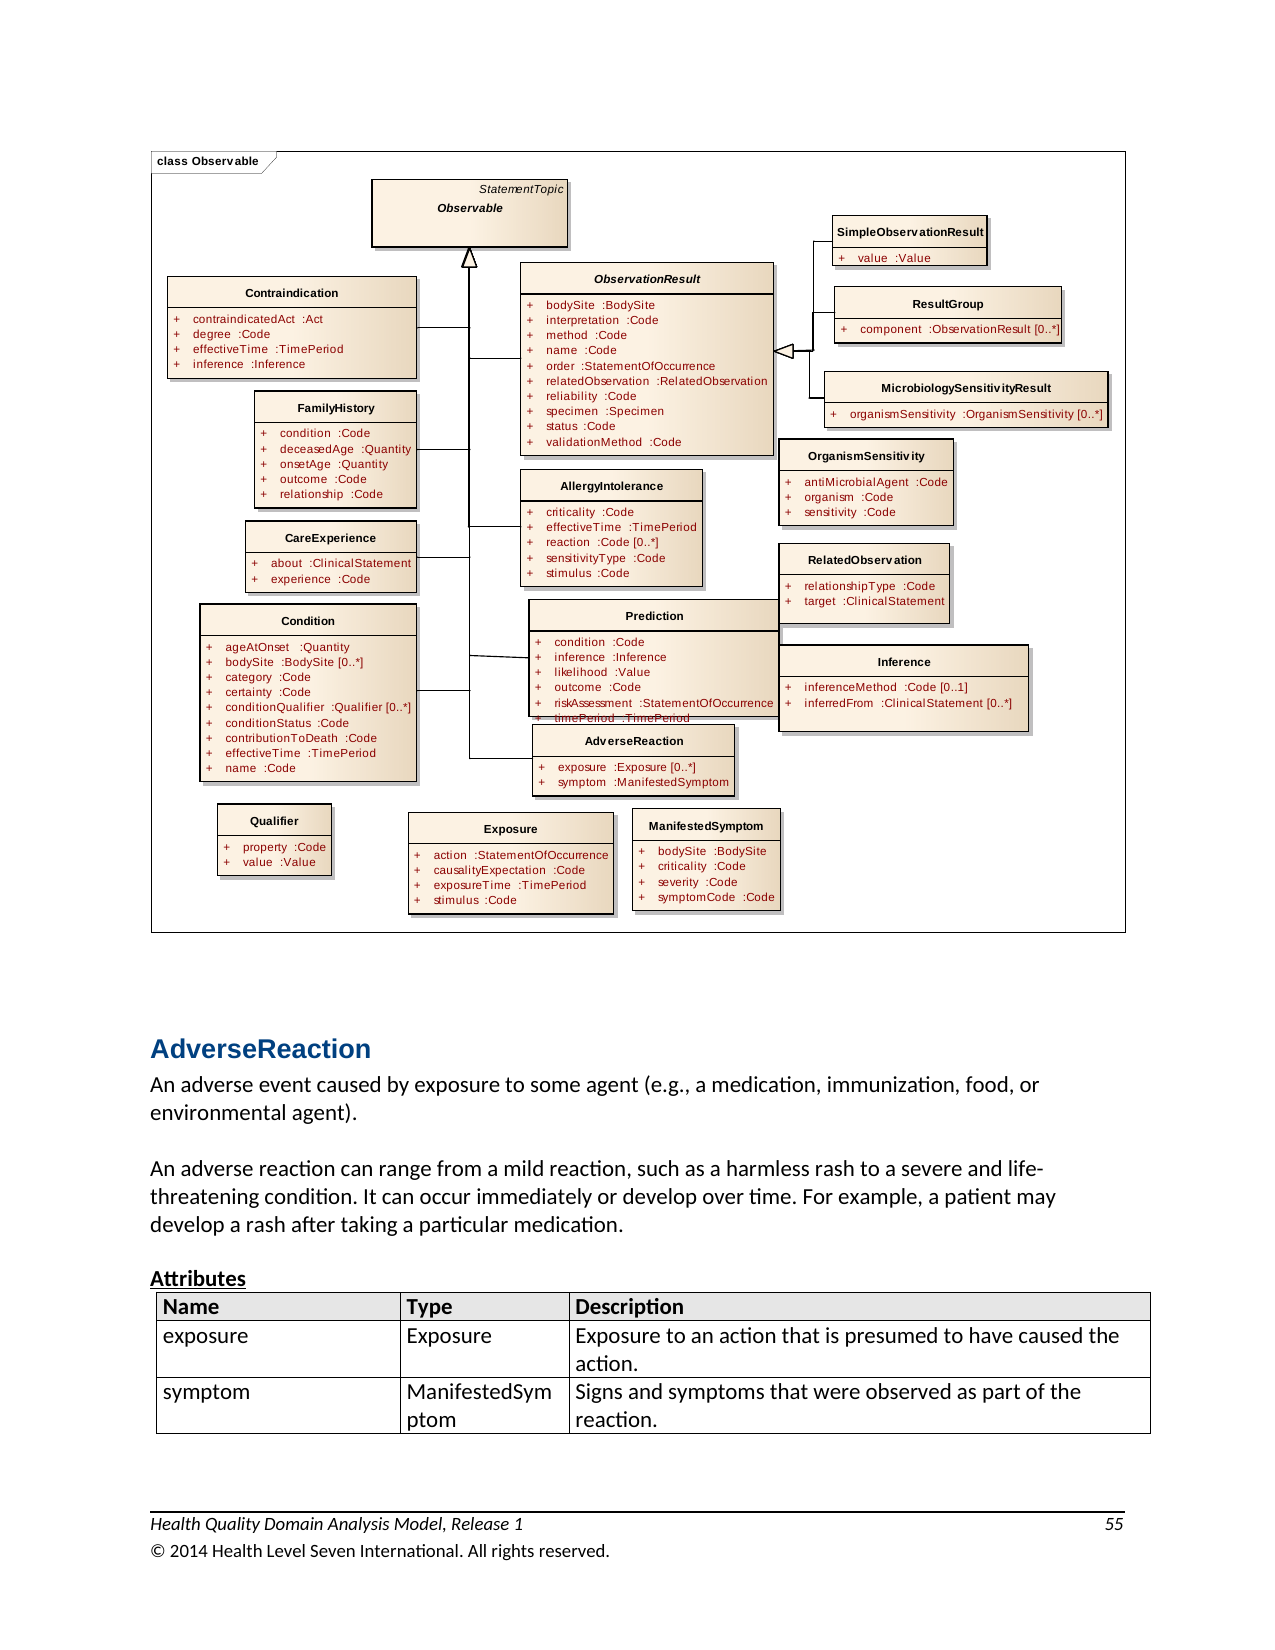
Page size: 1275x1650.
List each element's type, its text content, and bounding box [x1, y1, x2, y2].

table_cell Exposure [401, 1321, 569, 1377]
table_header Type [401, 1293, 569, 1320]
list Attributes [150, 1264, 1125, 1292]
text An adverse event caused by exposure to some agent (e.g., a medication, immunization, food, or environmental agent). [150, 1070, 1125, 1126]
table_cell Exposure to an action that is presumed to have caused the action. [570, 1321, 1150, 1377]
table_header Description [570, 1293, 1150, 1320]
table_cell symptom [157, 1378, 400, 1433]
table_header Name [157, 1293, 400, 1320]
table_cell exposure [157, 1321, 400, 1377]
table_cell ManifestedSymptom [401, 1378, 569, 1433]
text An adverse reaction can range from a mild reaction, such as a harmless rash to a severe and life-threatening condition. It can occur immediately or develop over time. For example, a patient may develop a rash after taking a particular medication. [150, 1154, 1125, 1238]
table_cell Signs and symptoms that were observed as part of the reaction. [570, 1378, 1150, 1433]
subtitle AdverseReaction [150, 1033, 1125, 1064]
